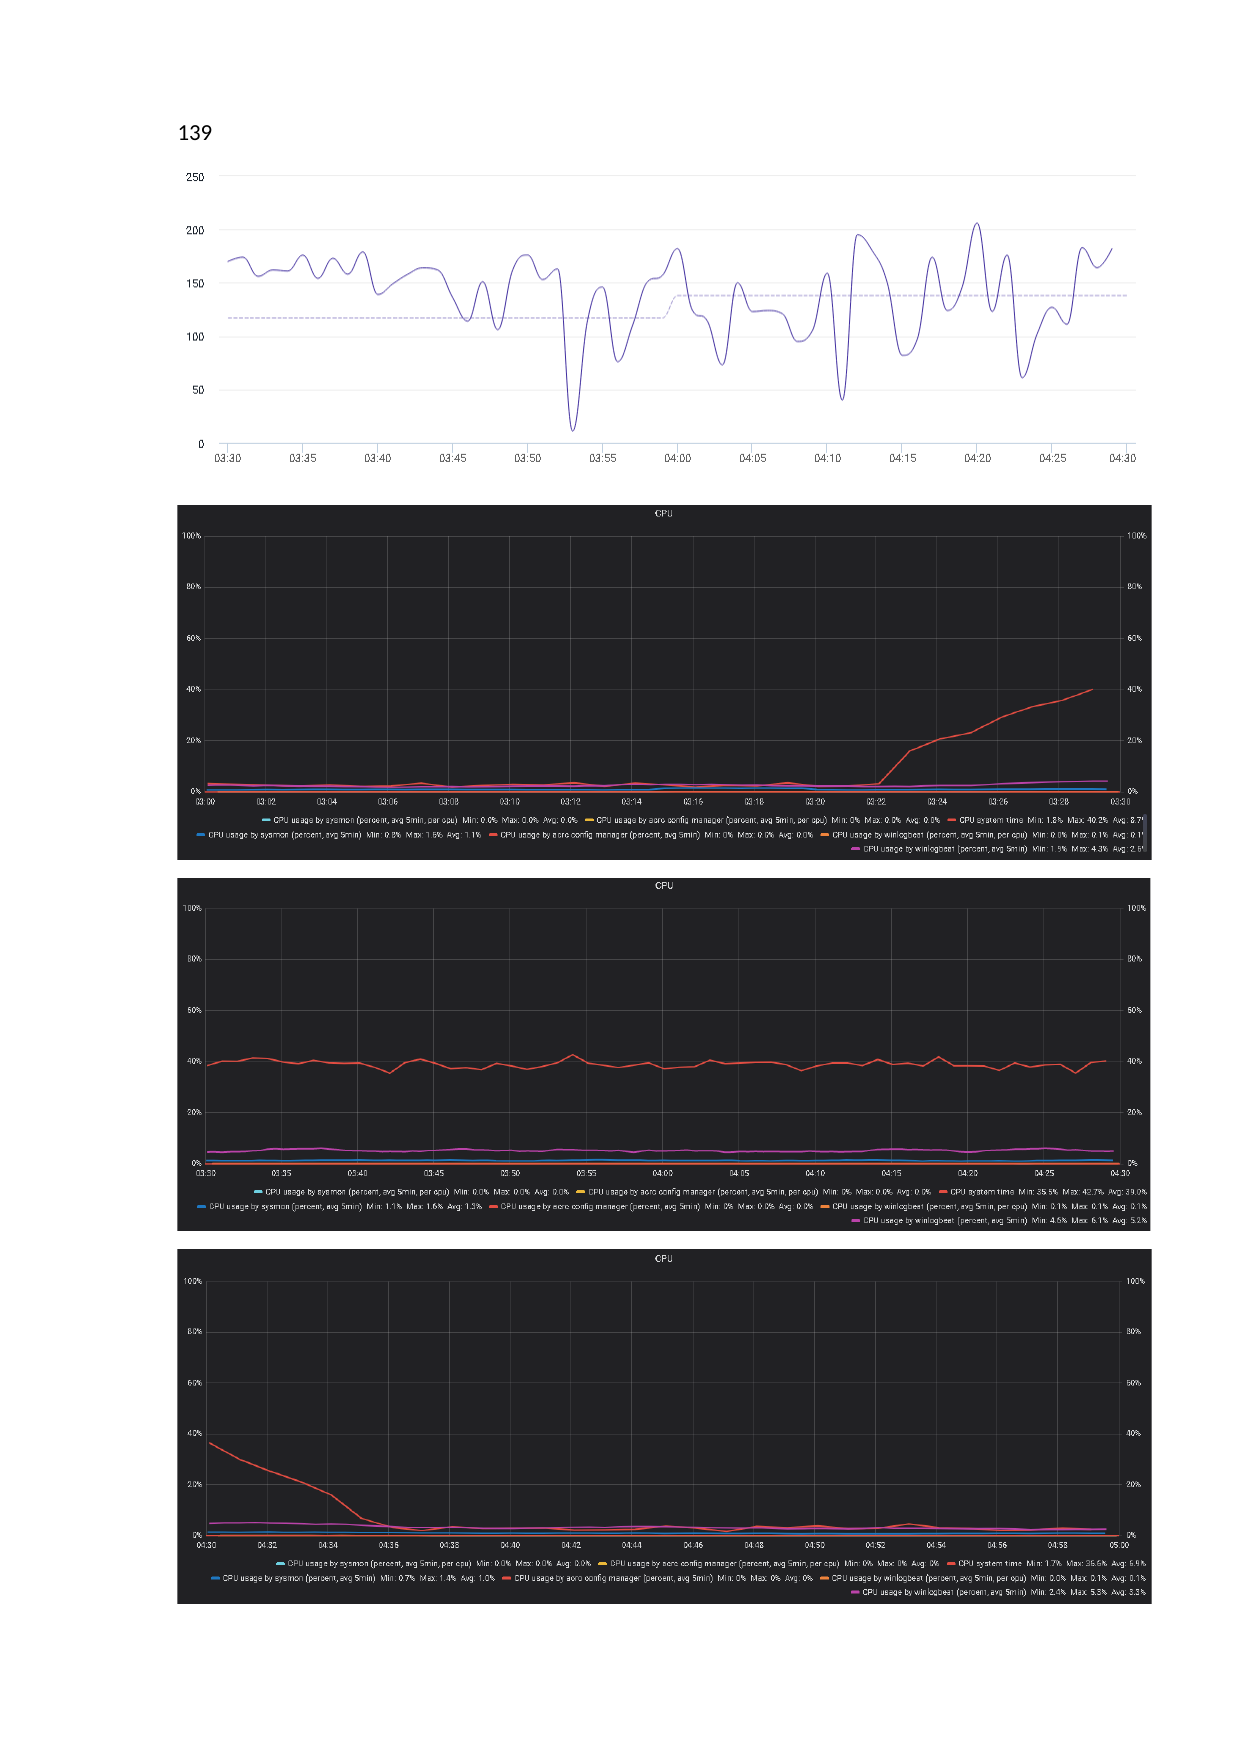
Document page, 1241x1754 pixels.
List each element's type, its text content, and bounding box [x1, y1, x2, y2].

picture [177, 1249, 1152, 1604]
picture [177, 878, 1151, 1231]
picture [177, 165, 1152, 487]
picture [177, 505, 1152, 860]
text 139 [177, 118, 1152, 146]
